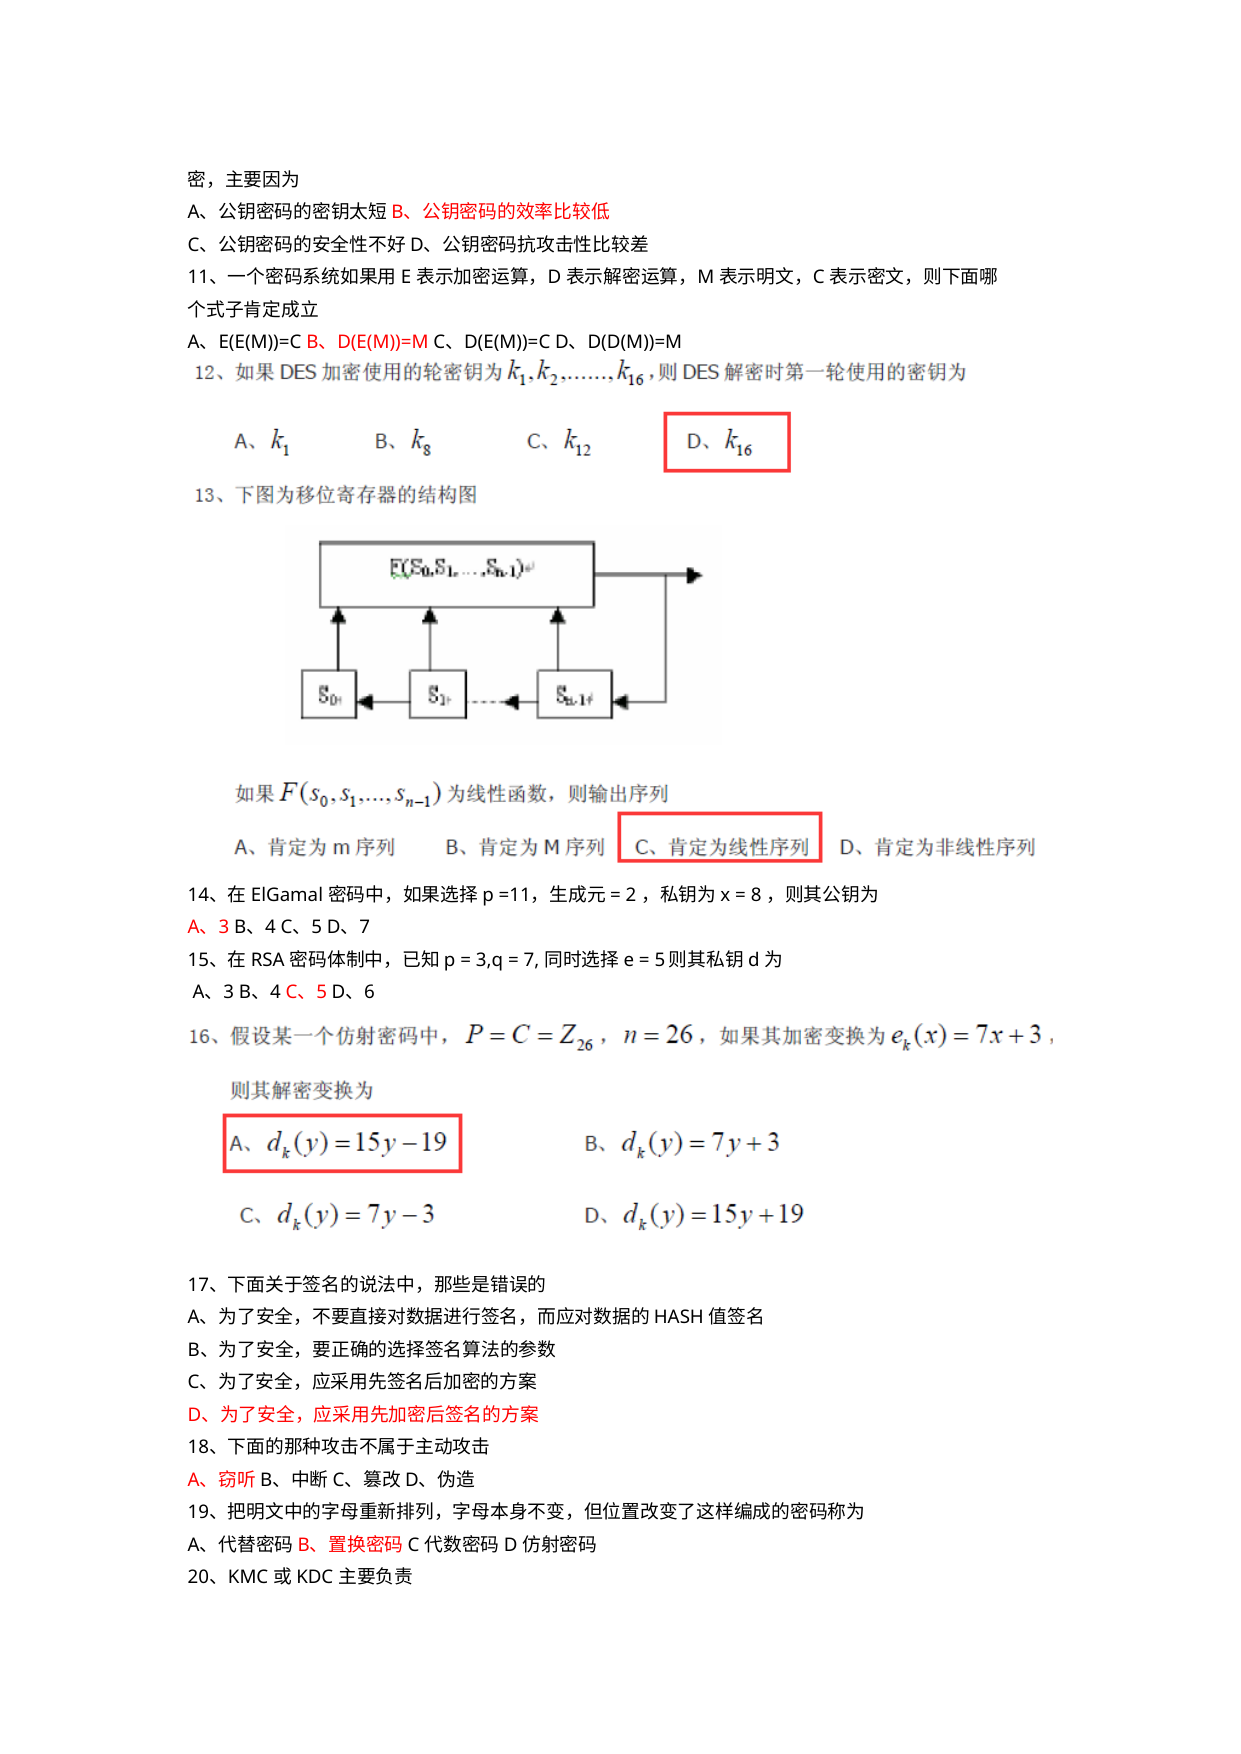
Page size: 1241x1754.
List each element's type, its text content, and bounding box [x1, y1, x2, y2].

text A、3 B、4 C、5 D、7 [187, 909, 1053, 942]
text A、E(E(M))=C B、D(E(M))=M C、D(E(M))=C D、D(D(M))=M [187, 324, 1053, 357]
picture [187, 1007, 1053, 1245]
text A、公钥密码的密钥太短 B、公钥密码的效率比较低 [187, 194, 1053, 227]
picture [187, 357, 1053, 864]
text 个式子肯定成立 [187, 292, 1053, 324]
text 19、把明文中的字母重新排列，字母本身不变，但位置改变了这样编成的密码称为 [187, 1494, 1053, 1527]
text 20、KMC 或 KDC 主要负责 [187, 1559, 1053, 1592]
text A、为了安全，不要直接对数据进行签名，而应对数据的 HASH 值签名 [187, 1299, 1053, 1332]
text A、代替密码 B、置换密码 C 代数密码 D 仿射密码 [187, 1527, 1053, 1559]
text 18、下面的那种攻击不属于主动攻击 [187, 1429, 1053, 1462]
text 15、在 RSA 密码体制中，已知 p = 3,q = 7, 同时选择 e = 5则其私钥 d 为 [187, 942, 1053, 974]
text 密，主要因为 [187, 162, 1053, 194]
text C、公钥密码的安全性不好 D、公钥密码抗攻击性比较差 [187, 227, 1053, 259]
text 11、一个密码系统如果用 E 表示加密运算，D 表示解密运算，M 表示明文，C 表示密文，则下面哪 [187, 259, 1053, 292]
text C、为了安全，应采用先签名后加密的方案 [187, 1364, 1053, 1397]
text 17、下面关于签名的说法中，那些是错误的 [187, 1245, 1053, 1299]
text A、3 B、4 C、5 D、6 [187, 974, 1053, 1007]
text 14、在 ElGamal 密码中，如果选择 p =11，生成元 = 2 ，私钥为 x = 8 ，则其公钥为 [187, 877, 1053, 909]
text A、窃听 B、中断 C、篡改 D、伪造 [187, 1462, 1053, 1494]
text B、为了安全，要正确的选择签名算法的参数 [187, 1332, 1053, 1364]
text D、为了安全，应采用先加密后签名的方案 [187, 1397, 1053, 1429]
